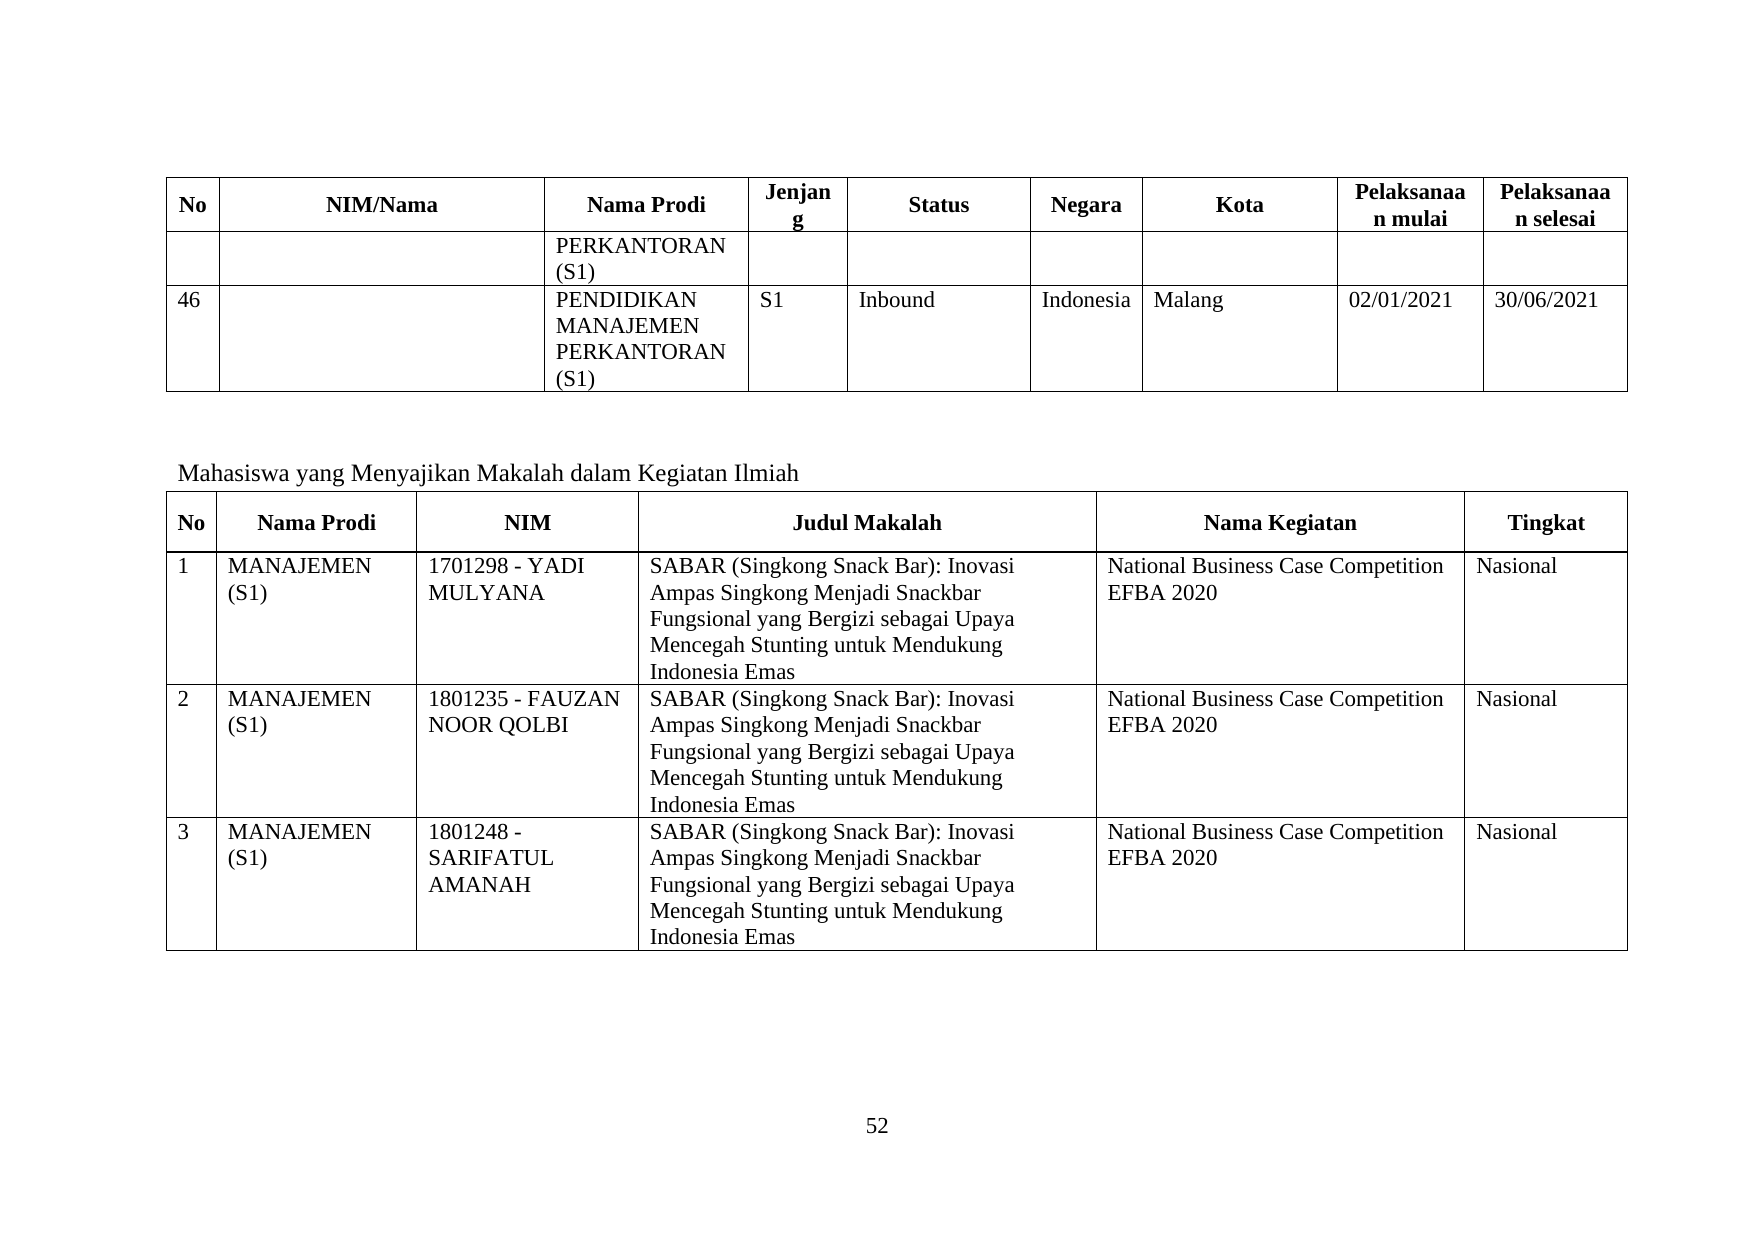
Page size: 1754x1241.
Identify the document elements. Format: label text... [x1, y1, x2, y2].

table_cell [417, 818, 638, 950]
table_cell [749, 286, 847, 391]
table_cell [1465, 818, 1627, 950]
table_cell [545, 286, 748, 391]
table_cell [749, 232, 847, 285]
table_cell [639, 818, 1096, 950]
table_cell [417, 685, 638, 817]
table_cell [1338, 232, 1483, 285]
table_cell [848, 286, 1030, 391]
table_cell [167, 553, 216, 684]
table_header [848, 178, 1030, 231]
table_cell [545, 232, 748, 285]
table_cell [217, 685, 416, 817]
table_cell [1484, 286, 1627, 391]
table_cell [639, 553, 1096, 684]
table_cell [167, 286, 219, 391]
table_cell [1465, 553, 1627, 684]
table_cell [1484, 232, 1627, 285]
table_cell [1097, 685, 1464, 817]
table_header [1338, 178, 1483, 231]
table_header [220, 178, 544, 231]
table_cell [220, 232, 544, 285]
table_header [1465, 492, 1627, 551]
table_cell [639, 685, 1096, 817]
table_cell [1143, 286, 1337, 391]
text Mahasiswa yang Menyajikan Makalah dalam Kegiatan Ilmiah [177, 458, 1577, 487]
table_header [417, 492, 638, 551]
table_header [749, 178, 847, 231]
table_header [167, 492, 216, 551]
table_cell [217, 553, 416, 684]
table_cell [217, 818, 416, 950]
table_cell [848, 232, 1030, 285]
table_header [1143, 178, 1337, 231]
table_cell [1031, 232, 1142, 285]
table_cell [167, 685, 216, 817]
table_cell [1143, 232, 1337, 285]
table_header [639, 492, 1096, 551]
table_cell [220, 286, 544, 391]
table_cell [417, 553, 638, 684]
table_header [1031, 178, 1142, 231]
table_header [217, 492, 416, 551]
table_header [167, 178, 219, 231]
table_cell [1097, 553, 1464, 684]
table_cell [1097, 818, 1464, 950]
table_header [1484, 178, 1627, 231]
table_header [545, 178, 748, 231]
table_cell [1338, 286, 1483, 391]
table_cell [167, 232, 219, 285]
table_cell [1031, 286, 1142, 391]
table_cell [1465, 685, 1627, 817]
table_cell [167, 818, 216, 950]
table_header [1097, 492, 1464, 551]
